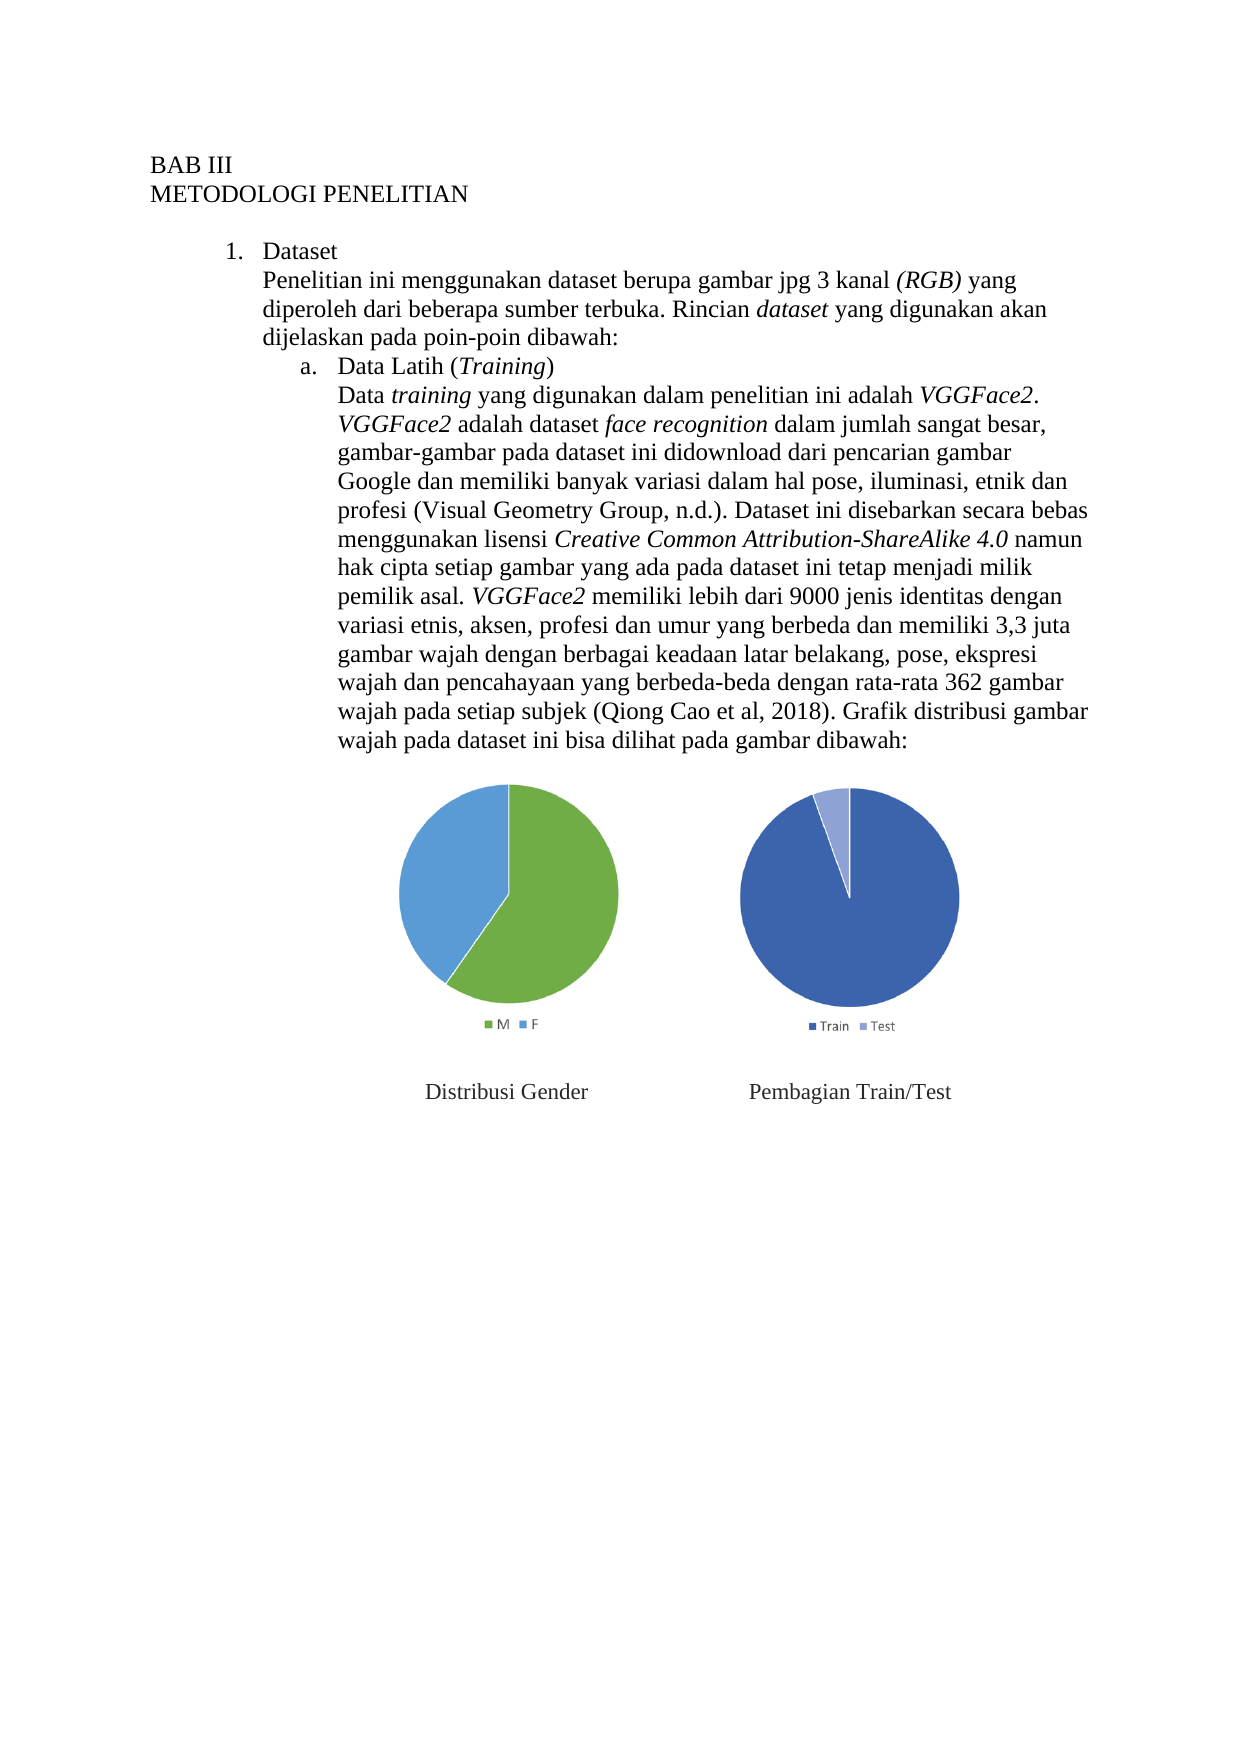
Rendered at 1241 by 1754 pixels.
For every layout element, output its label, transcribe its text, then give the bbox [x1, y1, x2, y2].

table_header Distribusi Gender [338, 783, 676, 1104]
list Data training yang digunakan dalam penelitian ini adalah VGGFace2. VGGFace2 adalah dataset face recognition dalam jumlah sangat besar, gambar-gambar pada dataset ini didownload dari pencarian gambar Google dan memiliki banyak variasi dalam hal pose, iluminasi, etnik dan profesi (Visual Geometry Group, n.d.). Dataset ini disebarkan secara bebas menggunakan lisensi Creative Common Attribution-ShareAlike 4.0 namun hak cipta setiap gambar yang ada pada dataset ini tetap menjadi milik pemilik asal. VGGFace2 memiliki lebih dari 9000 jenis identitas dengan variasi etnis, aksen, profesi dan umur yang berbeda dan memiliki 3,3 juta gambar wajah dengan berbagai keadaan latar belakang, pose, ekspresi wajah dan pencahayaan yang berbeda-beda dengan rata-rata 362 gambar wajah pada setiap subjek (Qiong Cao et al, 2018). Grafik distribusi gambar wajah pada dataset ini bisa dilihat pada gambar dibawah: [337, 380, 1090, 754]
table_header Pembagian Train/Test [676, 783, 1024, 1104]
list Dataset [225, 236, 1090, 265]
text METODOLOGI PENELITIAN [150, 179, 1090, 207]
text BAB III [150, 150, 1090, 179]
list Penelitian ini menggunakan dataset berupa gambar jpg 3 kanal (RGB) yang diperoleh dari beberapa sumber terbuka. Rincian dataset yang digunakan akan dijelaskan pada poin-poin dibawah: [262, 265, 1090, 351]
list Data Latih (Training) [300, 351, 1090, 380]
picture [730, 782, 970, 1078]
picture [382, 782, 631, 1078]
